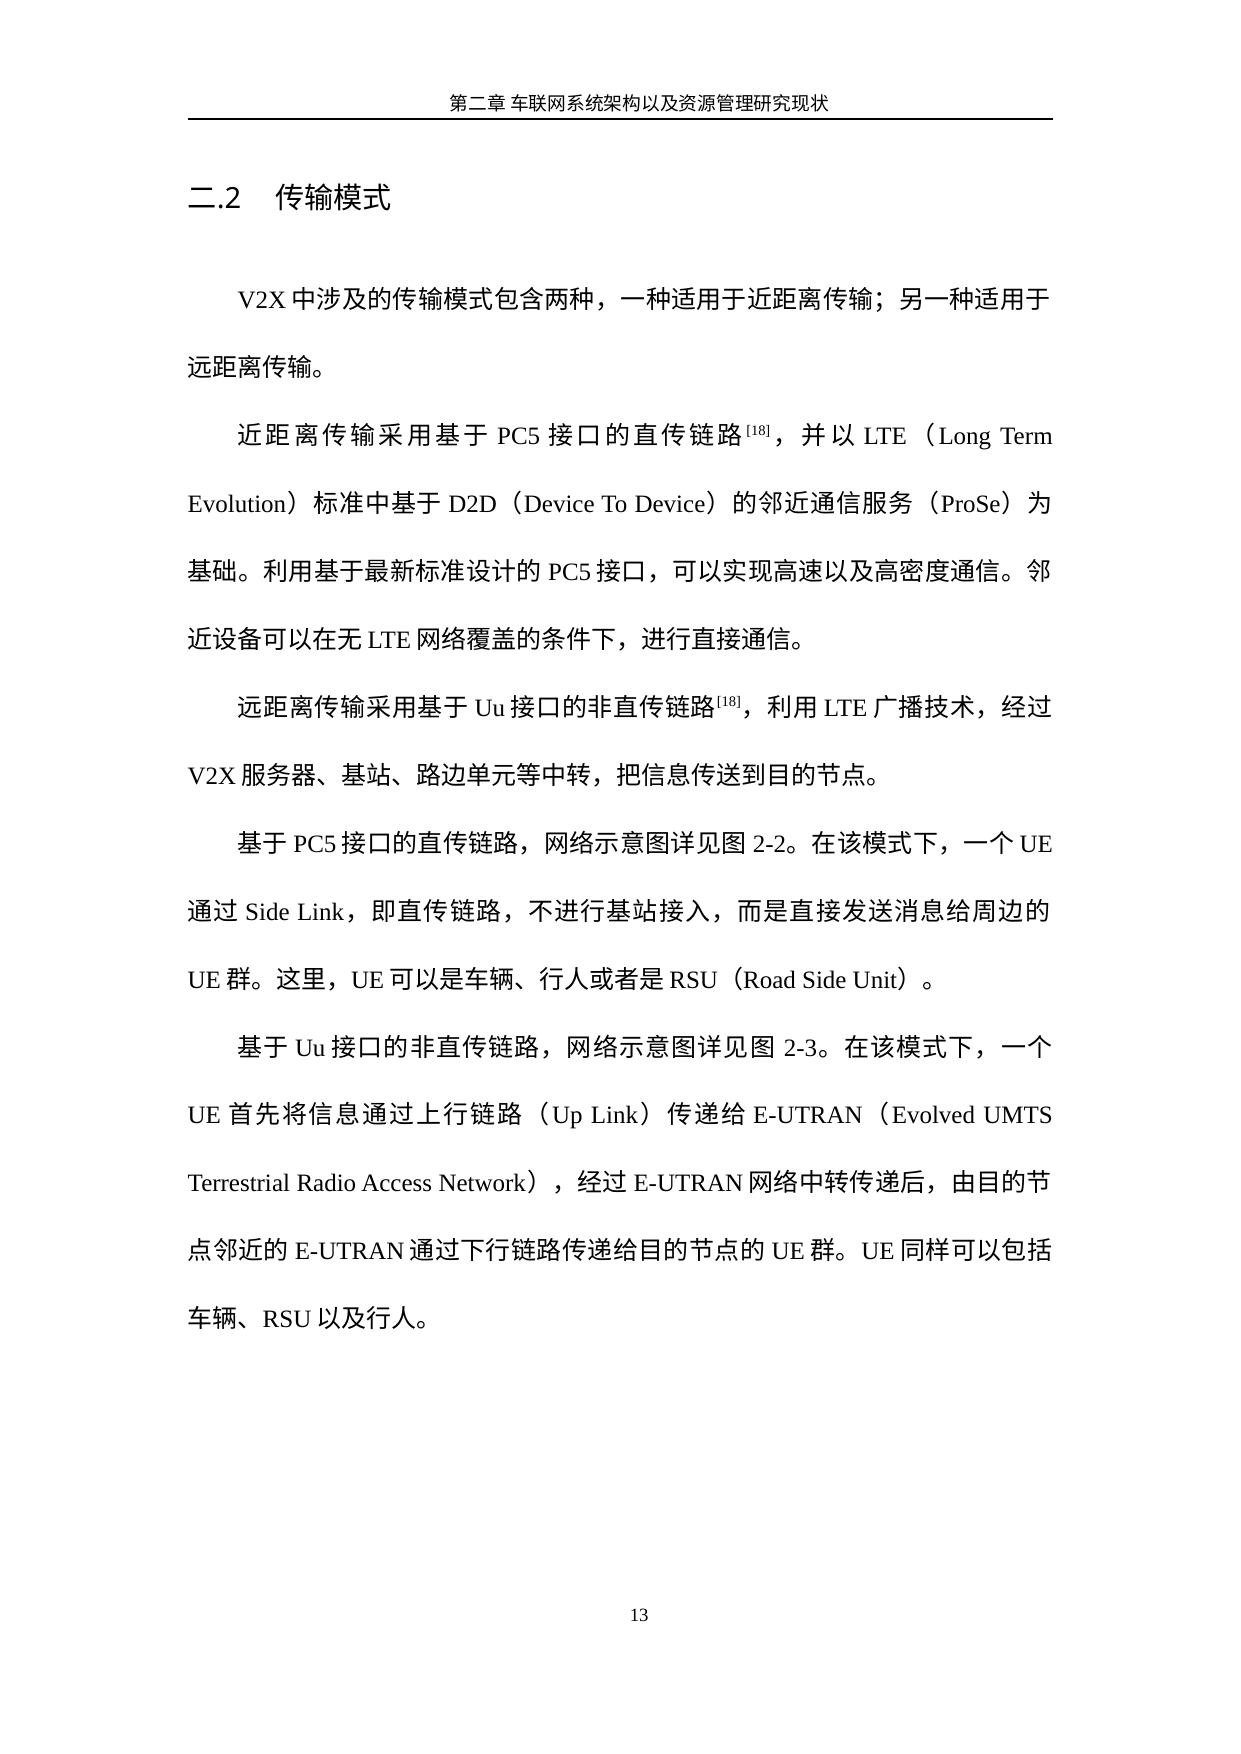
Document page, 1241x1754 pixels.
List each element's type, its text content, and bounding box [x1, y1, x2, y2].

text 近距离传输采用基于PC5接口的直传链路[18]，并以LTE（Long Term Evolution）标准中基于D2D（Device To Device）的邻近通信服务（ProSe）为基础。利用基于最新标准设计的PC5接口，可以实现高速以及高密度通信。邻近设备可以在无LTE网络覆盖的条件下，进行直接通信。 [187, 400, 1053, 672]
text V2X中涉及的传输模式包含两种，一种适用于近距离传输；另一种适用于远距离传输。 [187, 264, 1053, 400]
text 远距离传输采用基于Uu接口的非直传链路[18]，利用LTE广播技术，经过V2X服务器、基站、路边单元等中转，把信息传送到目的节点。 [187, 672, 1053, 807]
text 基于PC5接口的直传链路，网络示意图详见图 2-2。在该模式下，一个UE通过Side Link，即直传链路，不进行基站接入，而是直接发送消息给周边的UE群。这里，UE可以是车辆、行人或者是RSU（Road Side Unit）。 [187, 807, 1053, 1011]
subtitle 传输模式 [187, 162, 1053, 230]
text 基于Uu接口的非直传链路，网络示意图详见图 2-3。在该模式下，一个UE首先将信息通过上行链路（Up Link）传递给E-UTRAN（Evolved UMTS Terrestrial Radio Access Network），经过E-UTRAN网络中转传递后，由目的节点邻近的E-UTRAN通过下行链路传递给目的节点的UE群。UE同样可以包括车辆、RSU以及行人。 [187, 1011, 1053, 1351]
